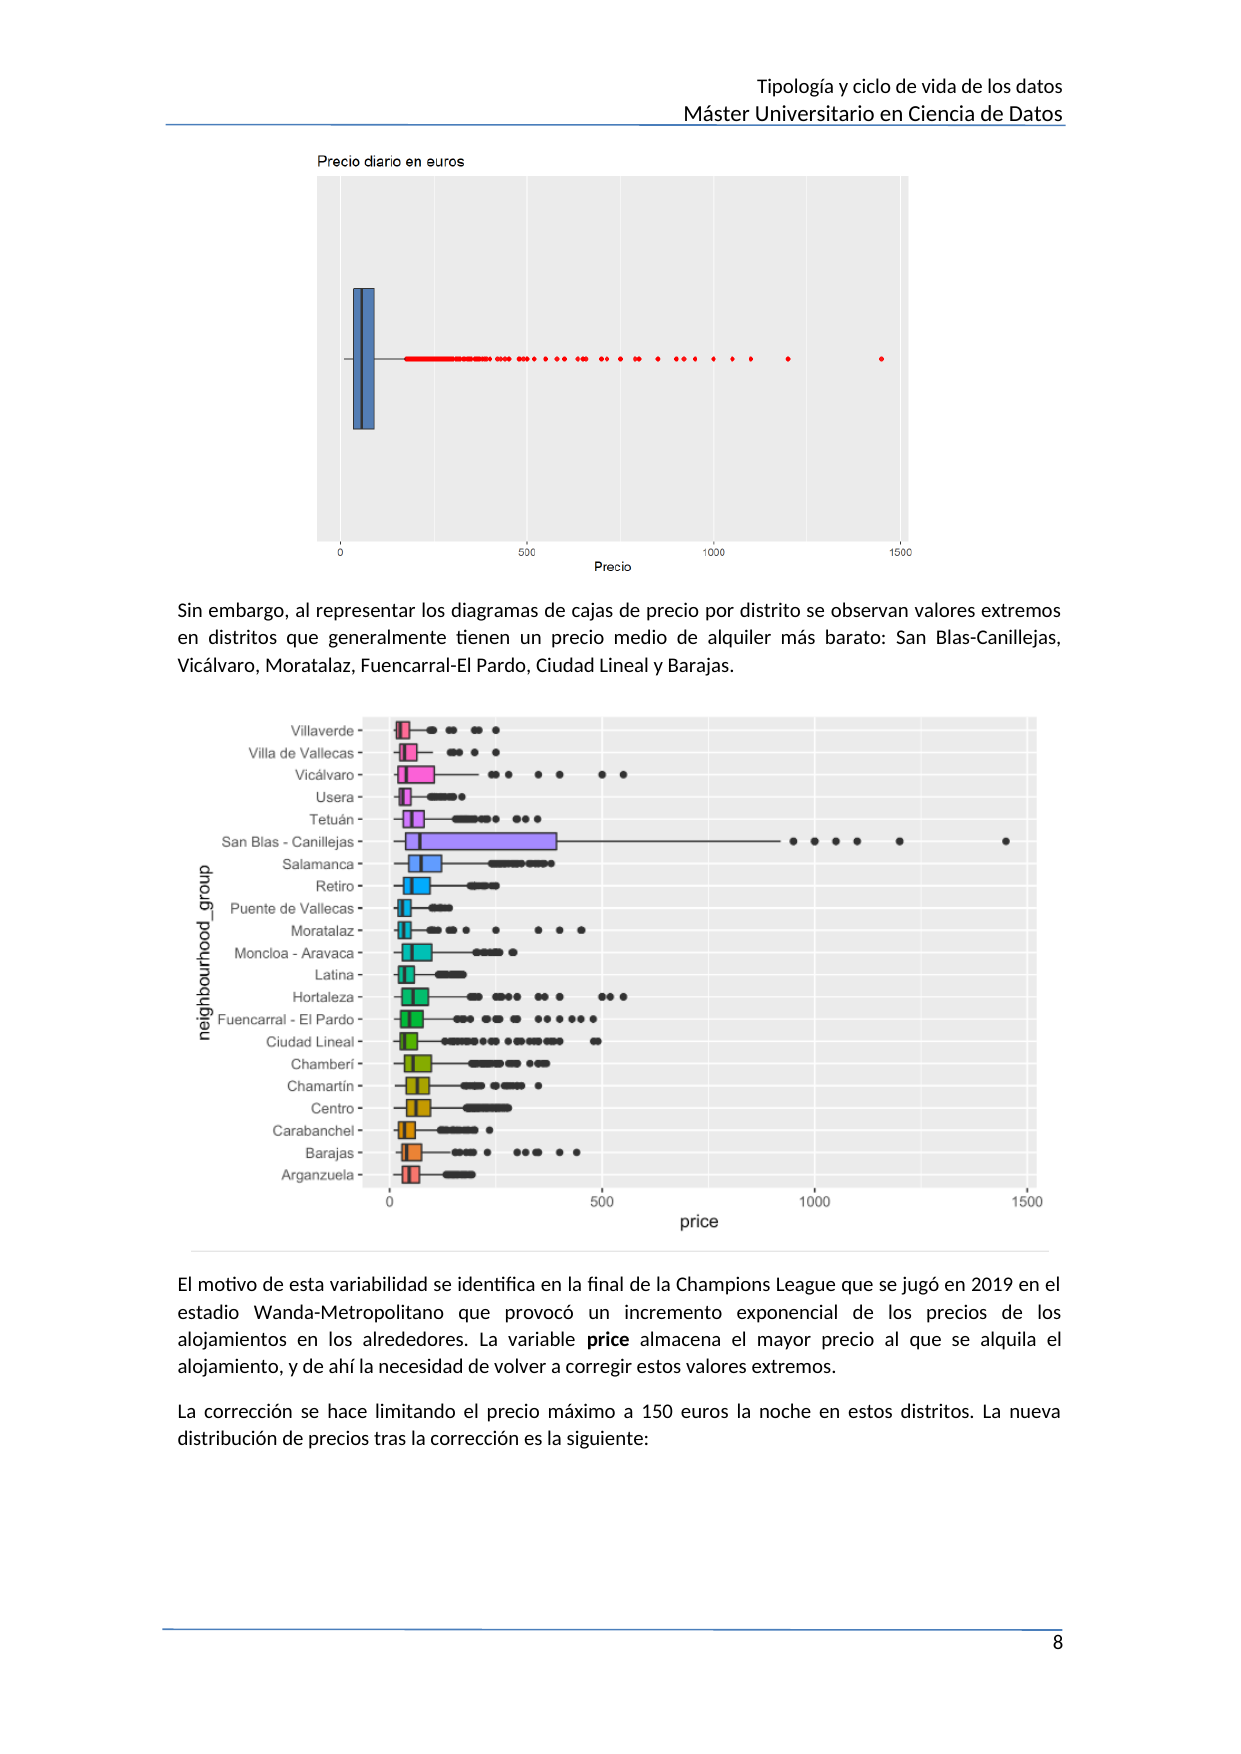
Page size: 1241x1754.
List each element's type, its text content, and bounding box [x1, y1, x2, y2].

picture [191, 696, 1049, 1253]
text El motivo de esta variabilidad se identifica en la final de la Champions League que se jugó en 2019 en el estadio Wanda-Metropolitano que provocó un incremento exponencial de los precios de los alojamientos en los alrededores. La variable price almacena el mayor precio al que se alquila el alojamiento, y de ahí la necesidad de volver a corregir estos valores extremos. [177, 1272, 1063, 1379]
text Sin embargo, al representar los diagramas de cajas de precio por distrito se observan valores extremos en distritos que generalmente tienen un precio medio de alquiler más barato: San Blas-Canillejas, Vicálvaro, Moratalaz, Fuencarral-El Pardo, Ciudad Lineal y Barajas. [177, 597, 1063, 677]
text La corrección se hace limitando el precio máximo a 150 euros la noche en estos distritos. La nueva distribución de precios tras la corrección es la siguiente: [177, 1398, 1063, 1451]
picture [311, 147, 929, 579]
